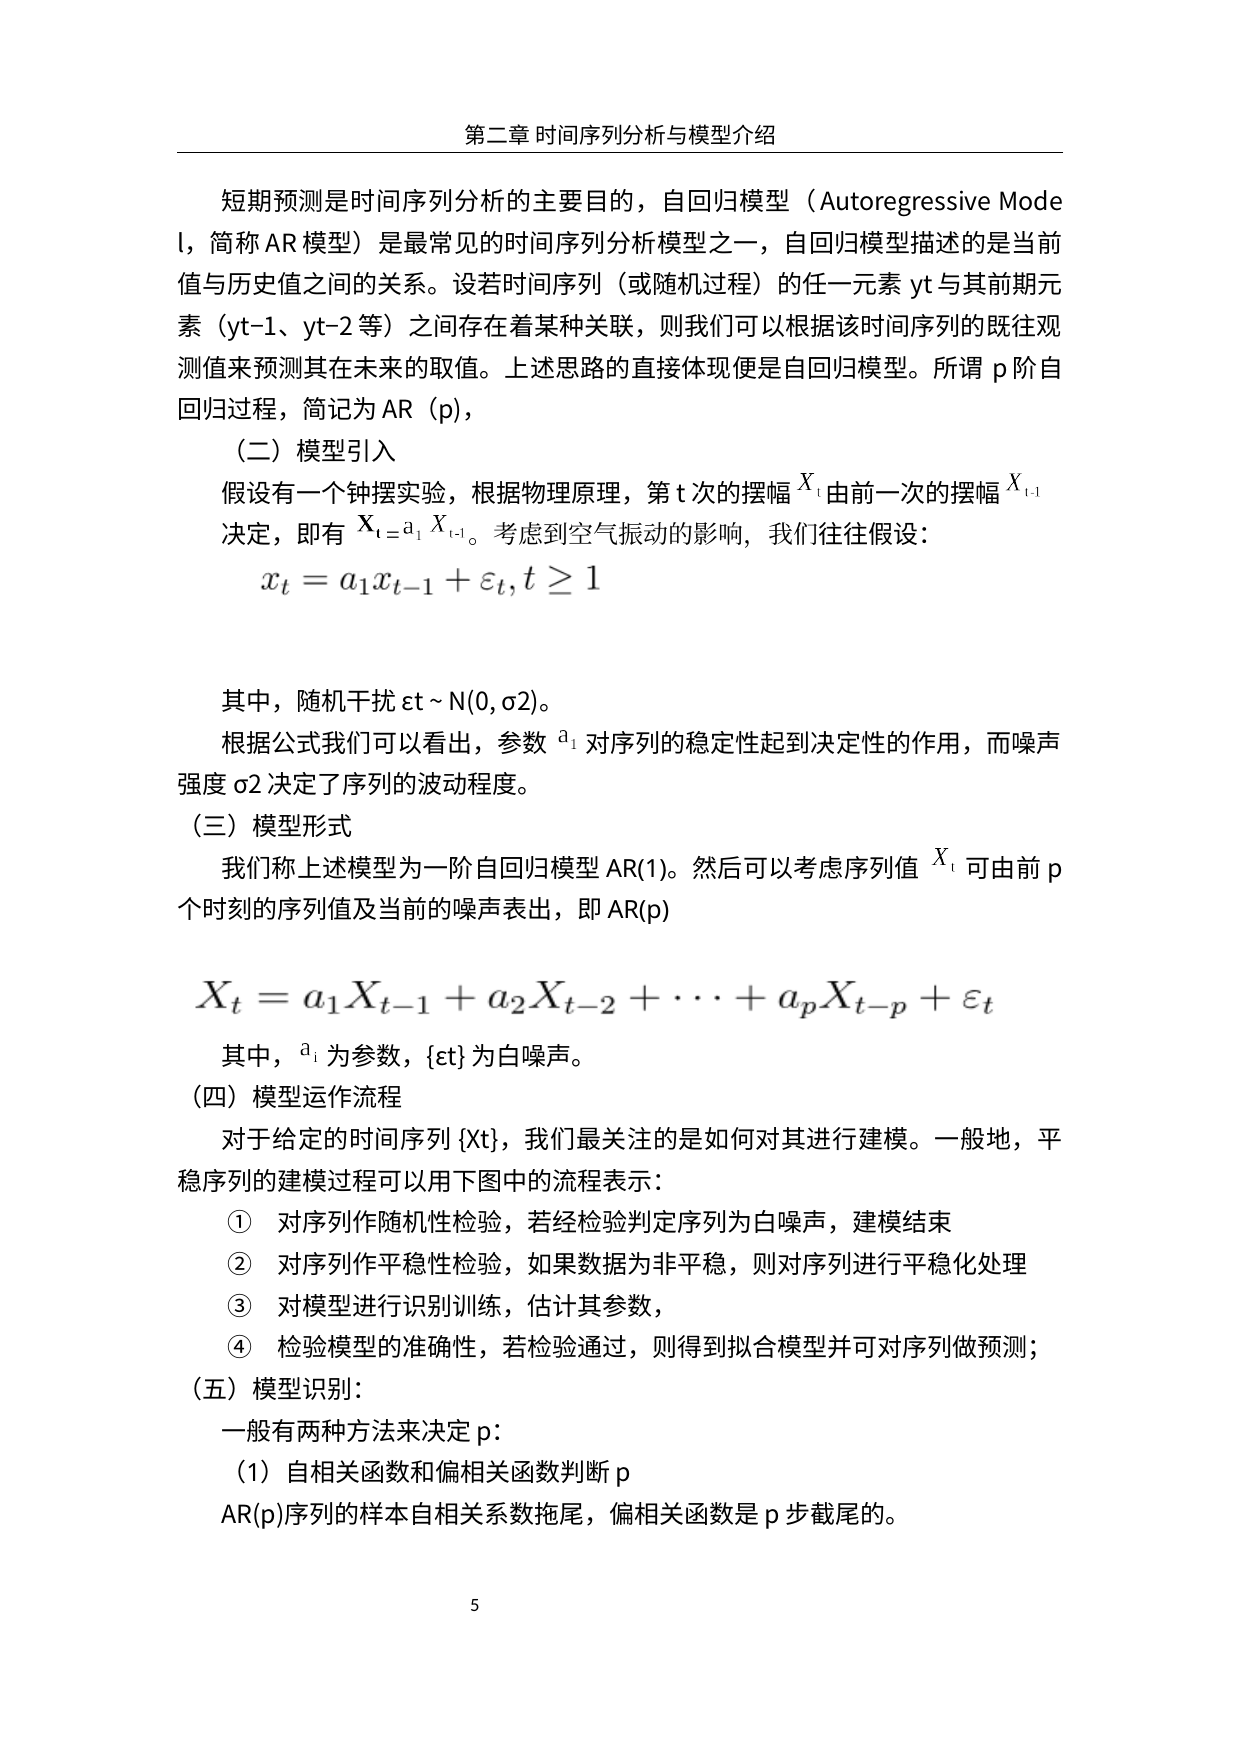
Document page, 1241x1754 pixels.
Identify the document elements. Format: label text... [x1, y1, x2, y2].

text 一般有两种方法来决定p： [177, 1407, 1063, 1448]
text （四）模型运作流程 [177, 1073, 1063, 1115]
text 对于给定的时间序列 {Xt}，我们最关注的是如何对其进行建模。一般地，平稳序列的建模过程可以用下图中的流程表示： [177, 1115, 1063, 1198]
picture [233, 552, 641, 616]
text 其中，随机干扰 εt ~ N(0, σ2)。 [177, 677, 1063, 719]
text AR(p)序列的样本自相关系数拖尾，偏相关函数是p步截尾的。 [177, 1490, 1063, 1532]
text （二）模型引入 [177, 427, 1063, 469]
text 短期预测是时间序列分析的主要目的，自回归模型（Autoregressive Model，简称AR模型）是最常见的时间序列分析模型之一，自回归模型描述的是当前值与历史值之间的关系。设若时间序列（或随机过程）的任一元素yt与其前期元素（yt−1、yt−2等）之间存在着某种关联，则我们可以根据该时间序列的既往观测值来预测其在未来的取值。上述思路的直接体现便是自回归模型。所谓p阶自回归过程，简记为AR（p)， [177, 177, 1063, 427]
text （1）自相关函数和偏相关函数判断p [177, 1448, 1063, 1490]
text 根据公式我们可以看出，参数 对序列的稳定性起到决定性的作用，而噪声强度 σ2 决定了序列的波动程度。 [177, 719, 1063, 802]
list 假设有一个钟摆实验，根据物理原理，第 t 次的摆幅由前一次的摆幅决定，即有 =。考虑到空气振动的影响，我们往往假设： [221, 469, 1063, 552]
text 其中， 为参数，{εt} 为白噪声。 [177, 1032, 1063, 1073]
list 检验模型的准确性，若检验通过，则得到拟合模型并可对序列做预测； [177, 1323, 1063, 1365]
text 我们称上述模型为一阶自回归模型AR(1)。然后可以考虑序列值 可由前 p 个时刻的序列值及当前的噪声表出，即AR(p) [177, 844, 1063, 927]
text （五）模型识别： [177, 1365, 1063, 1407]
picture [177, 968, 1012, 1032]
list 对模型进行识别训练，估计其参数， [177, 1282, 1063, 1323]
text （三）模型形式 [177, 802, 1063, 844]
list 对序列作平稳性检验，如果数据为非平稳，则对序列进行平稳化处理 [177, 1240, 1063, 1282]
list 对序列作随机性检验，若经检验判定序列为白噪声，建模结束 [177, 1198, 1063, 1240]
